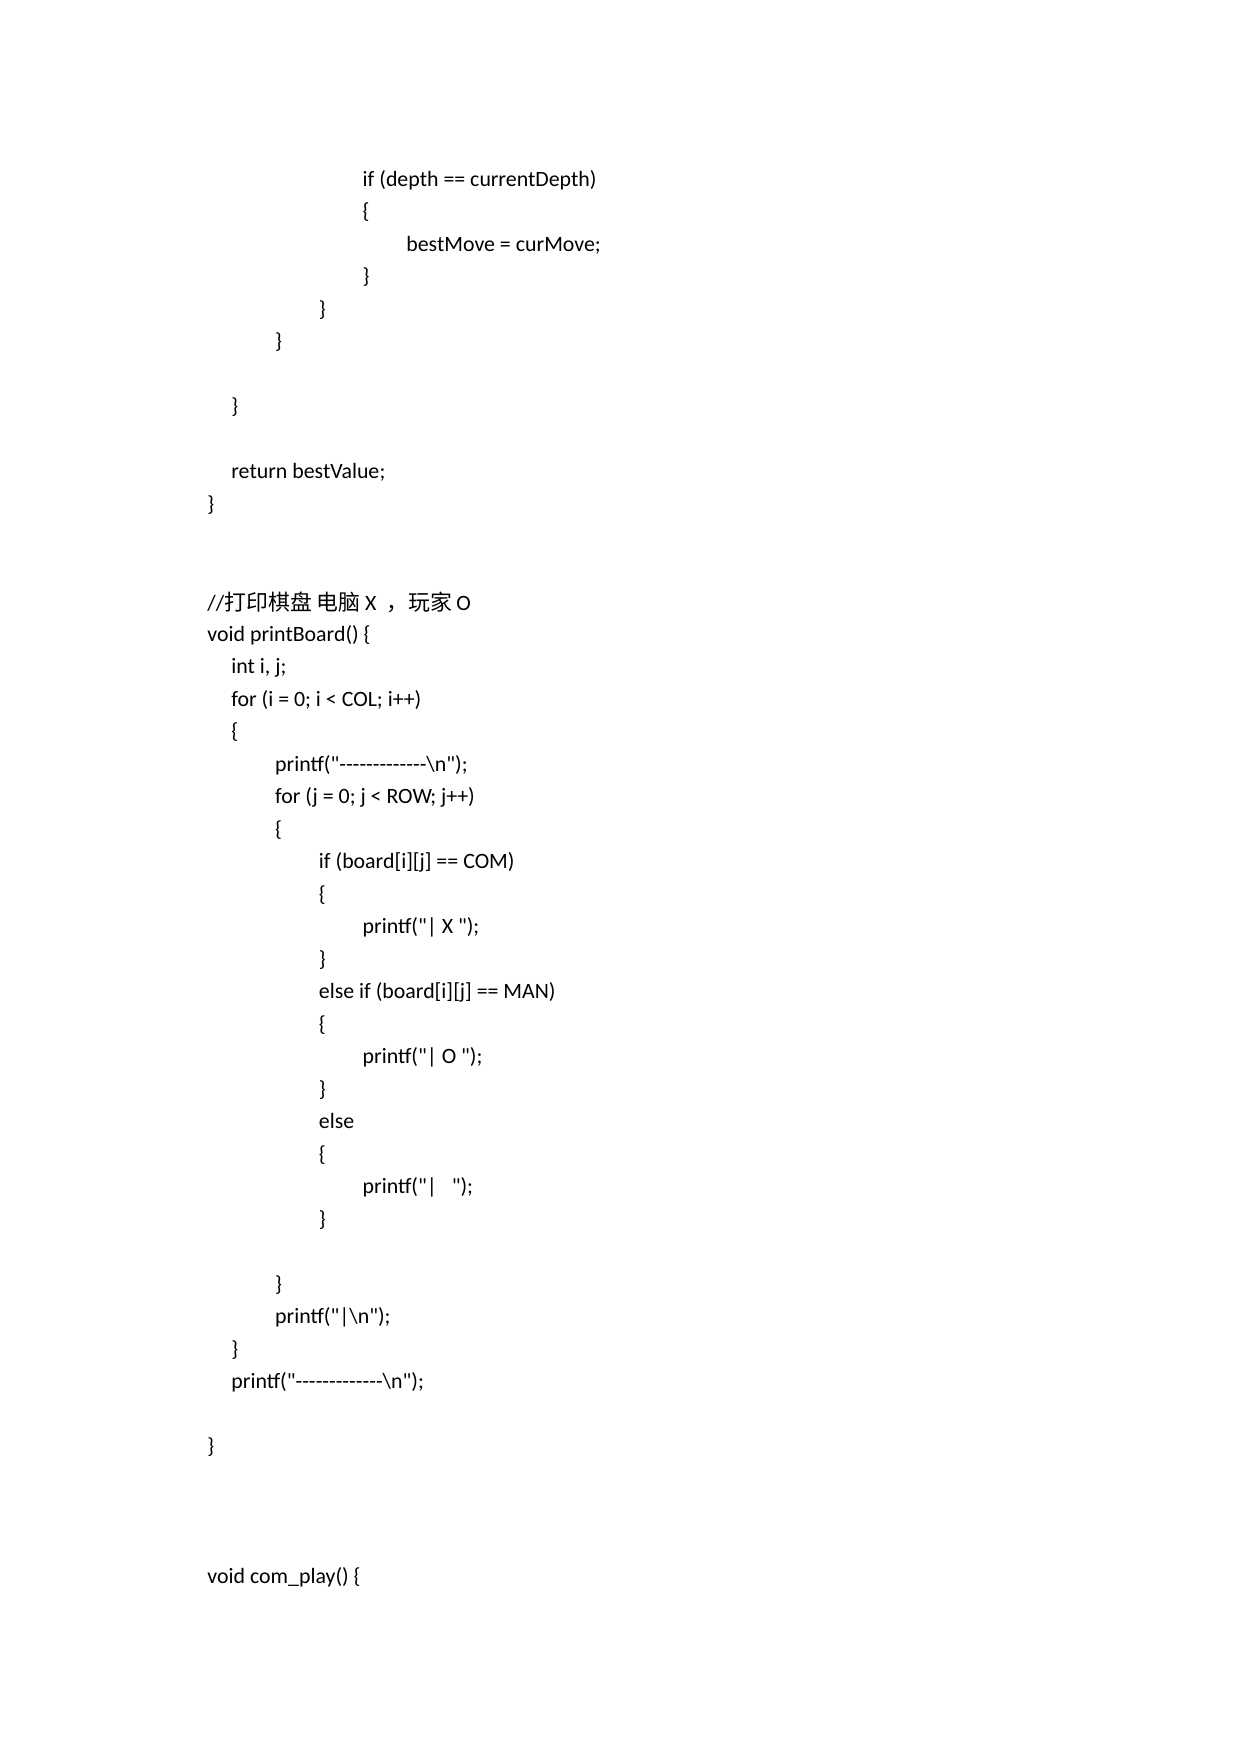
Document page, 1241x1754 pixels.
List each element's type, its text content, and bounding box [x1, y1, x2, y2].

text for (i = 0; i < COL; i++) [187, 682, 1053, 714]
text else if (board[i][j] == MAN) [187, 974, 1053, 1007]
text } [187, 292, 1053, 324]
text { [187, 1007, 1053, 1039]
text } [187, 942, 1053, 974]
text { [187, 877, 1053, 909]
text if (depth == currentDepth) [187, 162, 1053, 194]
text printf("| O "); [187, 1039, 1053, 1072]
text for (j = 0; j < ROW; j++) [187, 779, 1053, 812]
text { [187, 714, 1053, 747]
text } [187, 389, 1053, 422]
text return bestValue; [187, 454, 1053, 487]
text else [187, 1104, 1053, 1137]
text void com_play() { [187, 1559, 1053, 1592]
text printf("-------------\n"); [187, 747, 1053, 779]
text if (board[i][j] == COM) [187, 844, 1053, 877]
text printf("|\n"); [187, 1299, 1053, 1332]
text } [187, 324, 1053, 357]
text } [187, 1072, 1053, 1104]
text } [187, 1202, 1053, 1234]
text } [187, 1429, 1053, 1462]
text } [187, 487, 1053, 519]
text printf("-------------\n"); [187, 1364, 1053, 1397]
text { [187, 812, 1053, 844]
text } [187, 1332, 1053, 1364]
text } [187, 259, 1053, 292]
text { [187, 1137, 1053, 1169]
text int i, j; [187, 649, 1053, 682]
text printf("| X "); [187, 909, 1053, 942]
text } [187, 1267, 1053, 1299]
text //打印棋盘 电脑X ，玩家O [187, 584, 1053, 617]
text void printBoard() { [187, 617, 1053, 649]
text bestMove = curMove; [187, 227, 1053, 259]
text printf("| "); [187, 1169, 1053, 1202]
text { [187, 194, 1053, 227]
